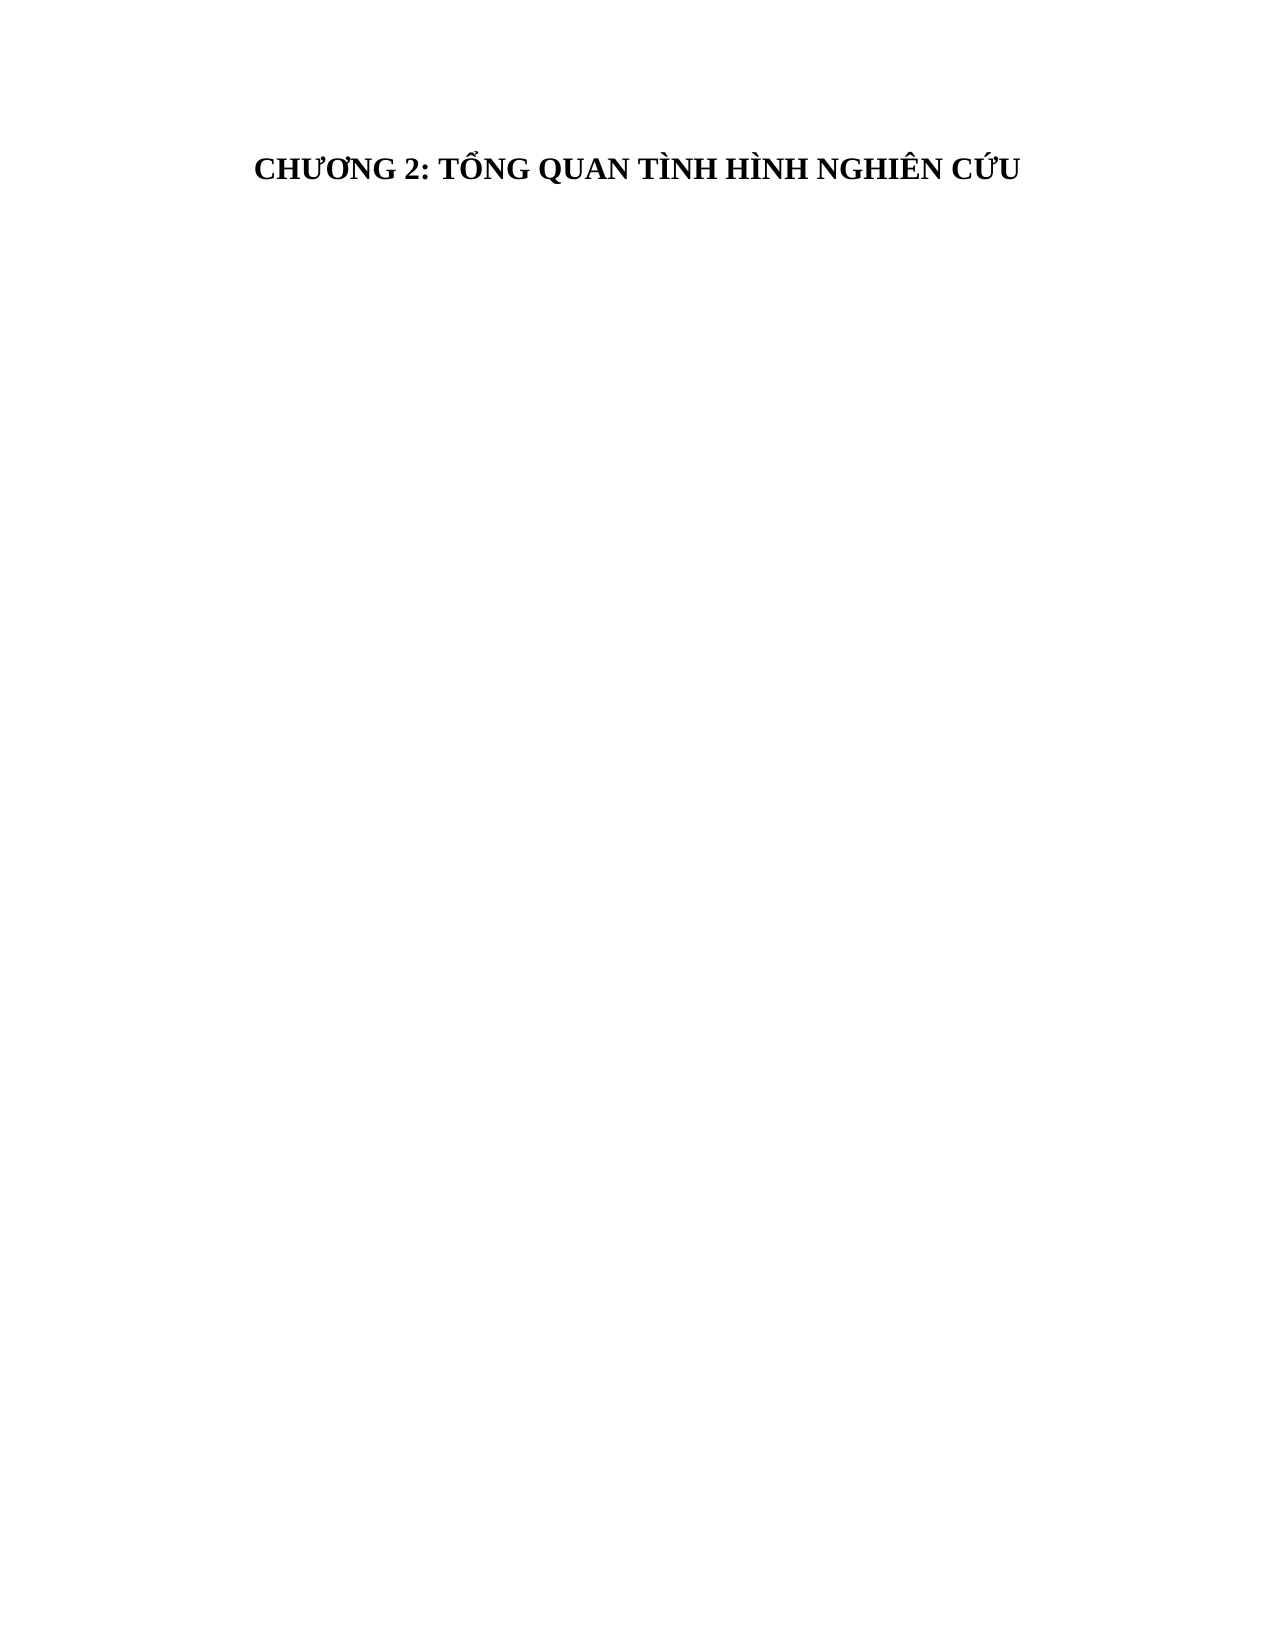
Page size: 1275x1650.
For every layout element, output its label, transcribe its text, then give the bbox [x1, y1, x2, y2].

subtitle CHƯƠNG 2: TỔNG QUAN TÌNH HÌNH NGHIÊN CỨU [150, 150, 1125, 186]
